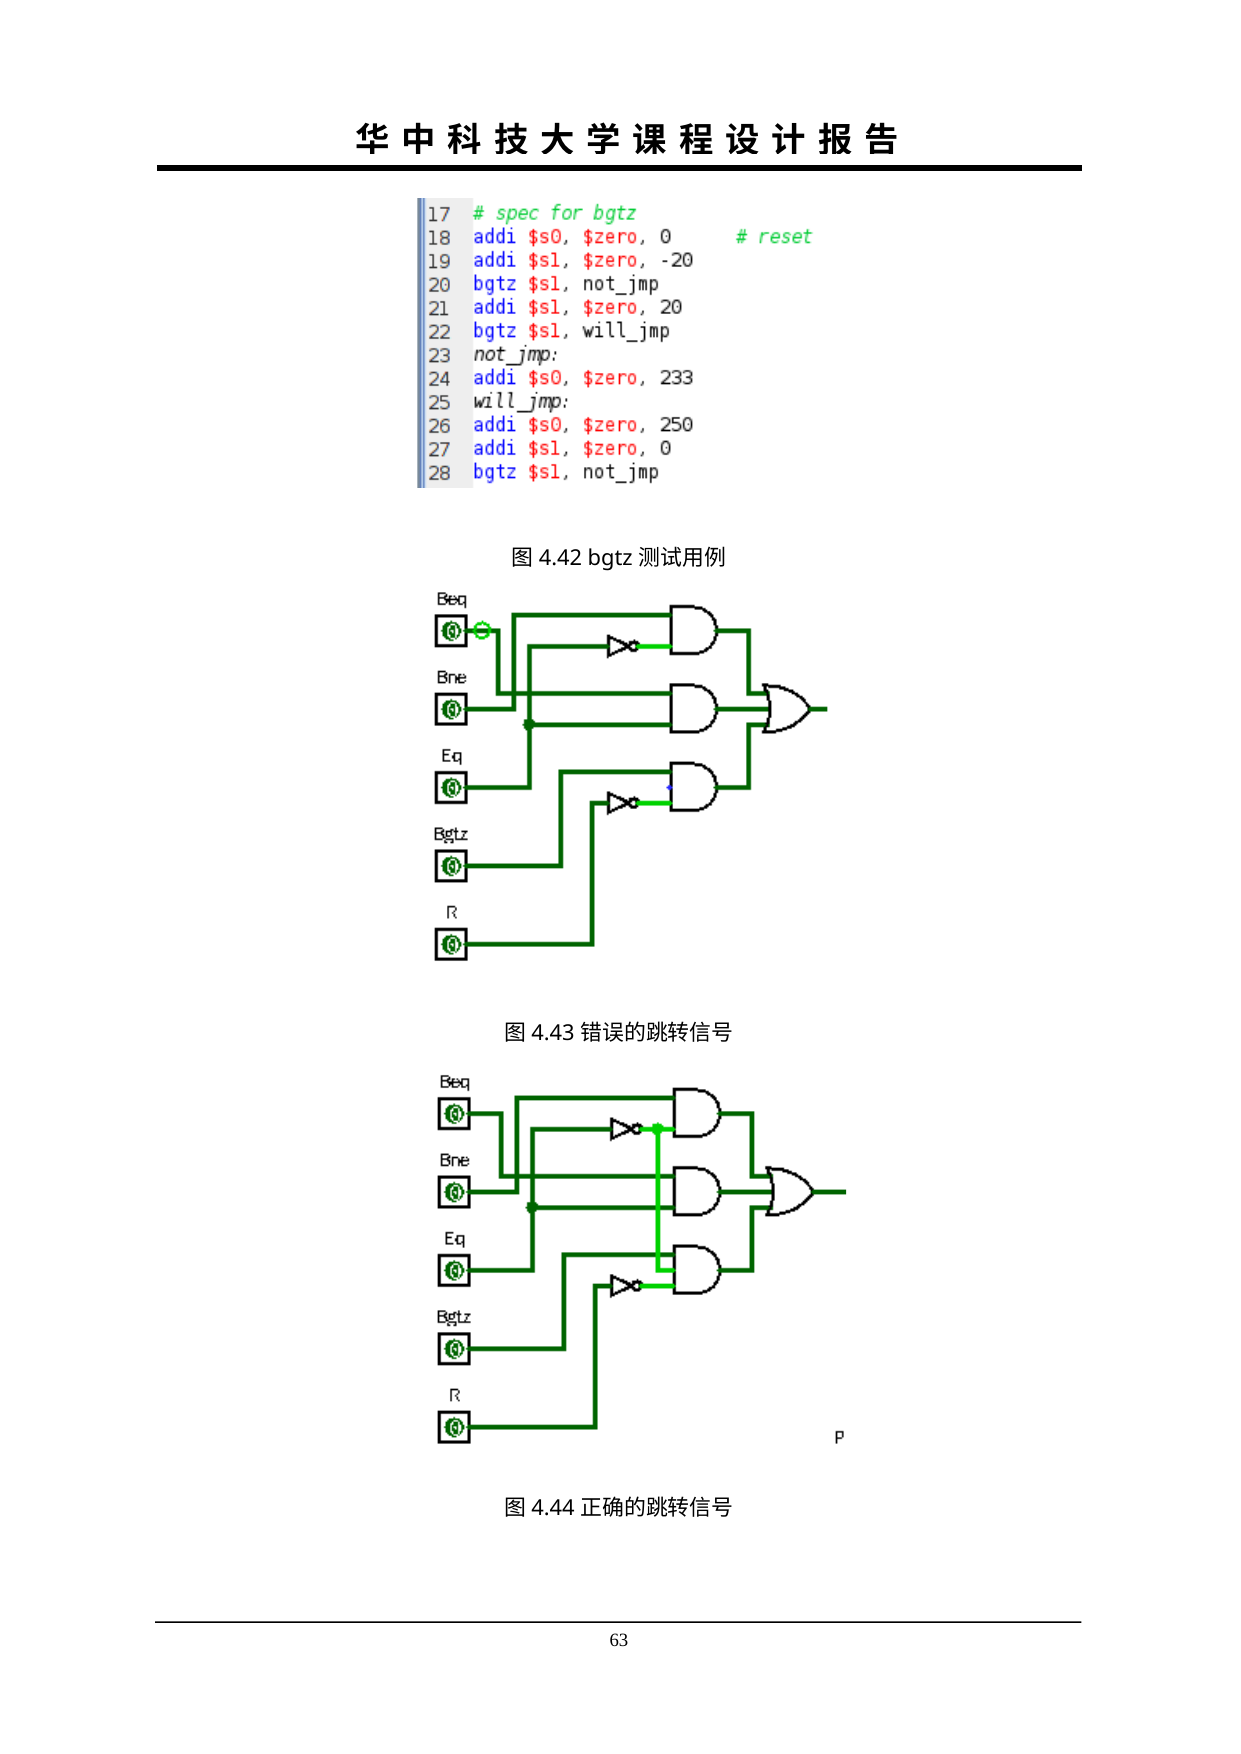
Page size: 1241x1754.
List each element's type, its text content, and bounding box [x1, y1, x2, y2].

picture [410, 577, 828, 972]
picture [391, 1052, 847, 1458]
picture [417, 198, 821, 488]
